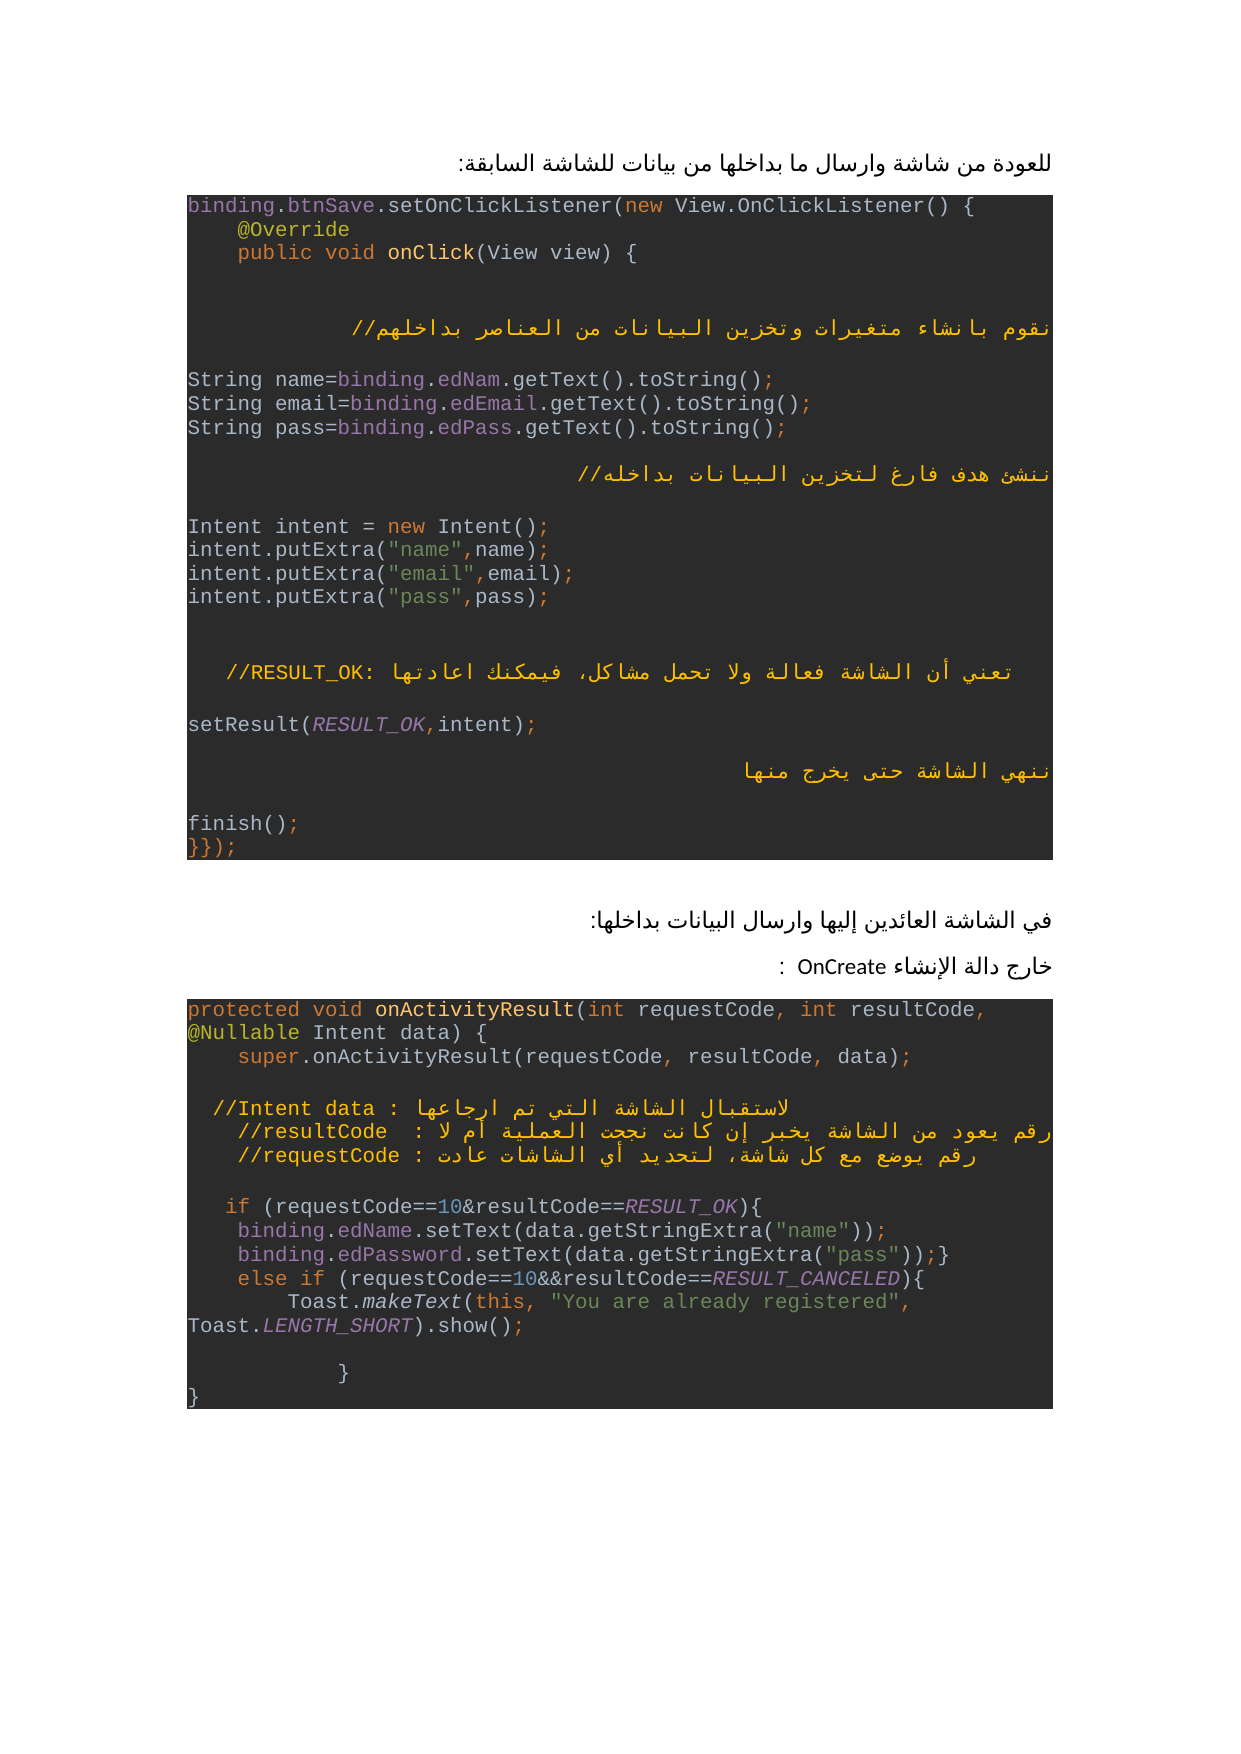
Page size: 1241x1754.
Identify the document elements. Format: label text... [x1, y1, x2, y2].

text //RESULT_OK: تعني أن الشاشة فعالة ولا تحمل مشاكل، فيمكنك اعادتها [187, 662, 1053, 713]
text في الشاشة العائدين إليها وارسال البيانات بداخلها: [187, 907, 1053, 933]
text //Intent data : لاستقبال الشاشة التي تم ارجاعها //resultCode : رقم يعود من الشاشة يخبر إن كانت نجحت العملية أم لا //requestCode : رقم يوضع مع كل شاشة، لتحديد أي الشاشات عادت [187, 1098, 1053, 1197]
text //ننشئ هدف فارغ لتخزين البيانات بداخله [187, 440, 1053, 516]
text String name=binding.edNam.getText().toString(); String email=binding.edEmail.getText().toString(); String pass=binding.edPass.getText().toString(); [187, 369, 1053, 440]
text protected void onActivityResult(int requestCode, int resultCode, @Nullable Intent data) { super.onActivityResult(requestCode, resultCode, data); [187, 999, 1053, 1098]
text للعودة من شاشة وارسال ما بداخلها من بيانات للشاشة السابقة: [187, 150, 1053, 176]
text ننهي الشاشة حتى يخرج منها [187, 737, 1053, 812]
text }}); [187, 836, 1053, 860]
text if (requestCode==10&resultCode==RESULT_OK){ binding.edName.setText(data.getStringExtra("name")); binding.edPassword.setText(data.getStringExtra("pass"));} else if (requestCode==10&&resultCode==RESULT_CANCELED){ Toast.makeText(this, "You are already registered", Toast.LENGTH_SHORT).show(); } } [187, 1197, 1053, 1409]
text setResult(RESULT_OK,intent); [187, 713, 1053, 737]
text binding.btnSave.setOnClickListener(new View.OnClickListener() { @Override public void onClick(View view) { [187, 195, 1053, 318]
text Intent intent = new Intent(); intent.putExtra("name",name); intent.putExtra("email",email); intent.putExtra("pass",pass); [187, 516, 1053, 610]
text finish(); [187, 812, 1053, 836]
text خارج دالة الإنشاء OnCreate : [187, 952, 1053, 980]
text //نقوم بانشاء متغيرات وتخزين البيانات من العناصر بداخلهم [187, 318, 1053, 369]
